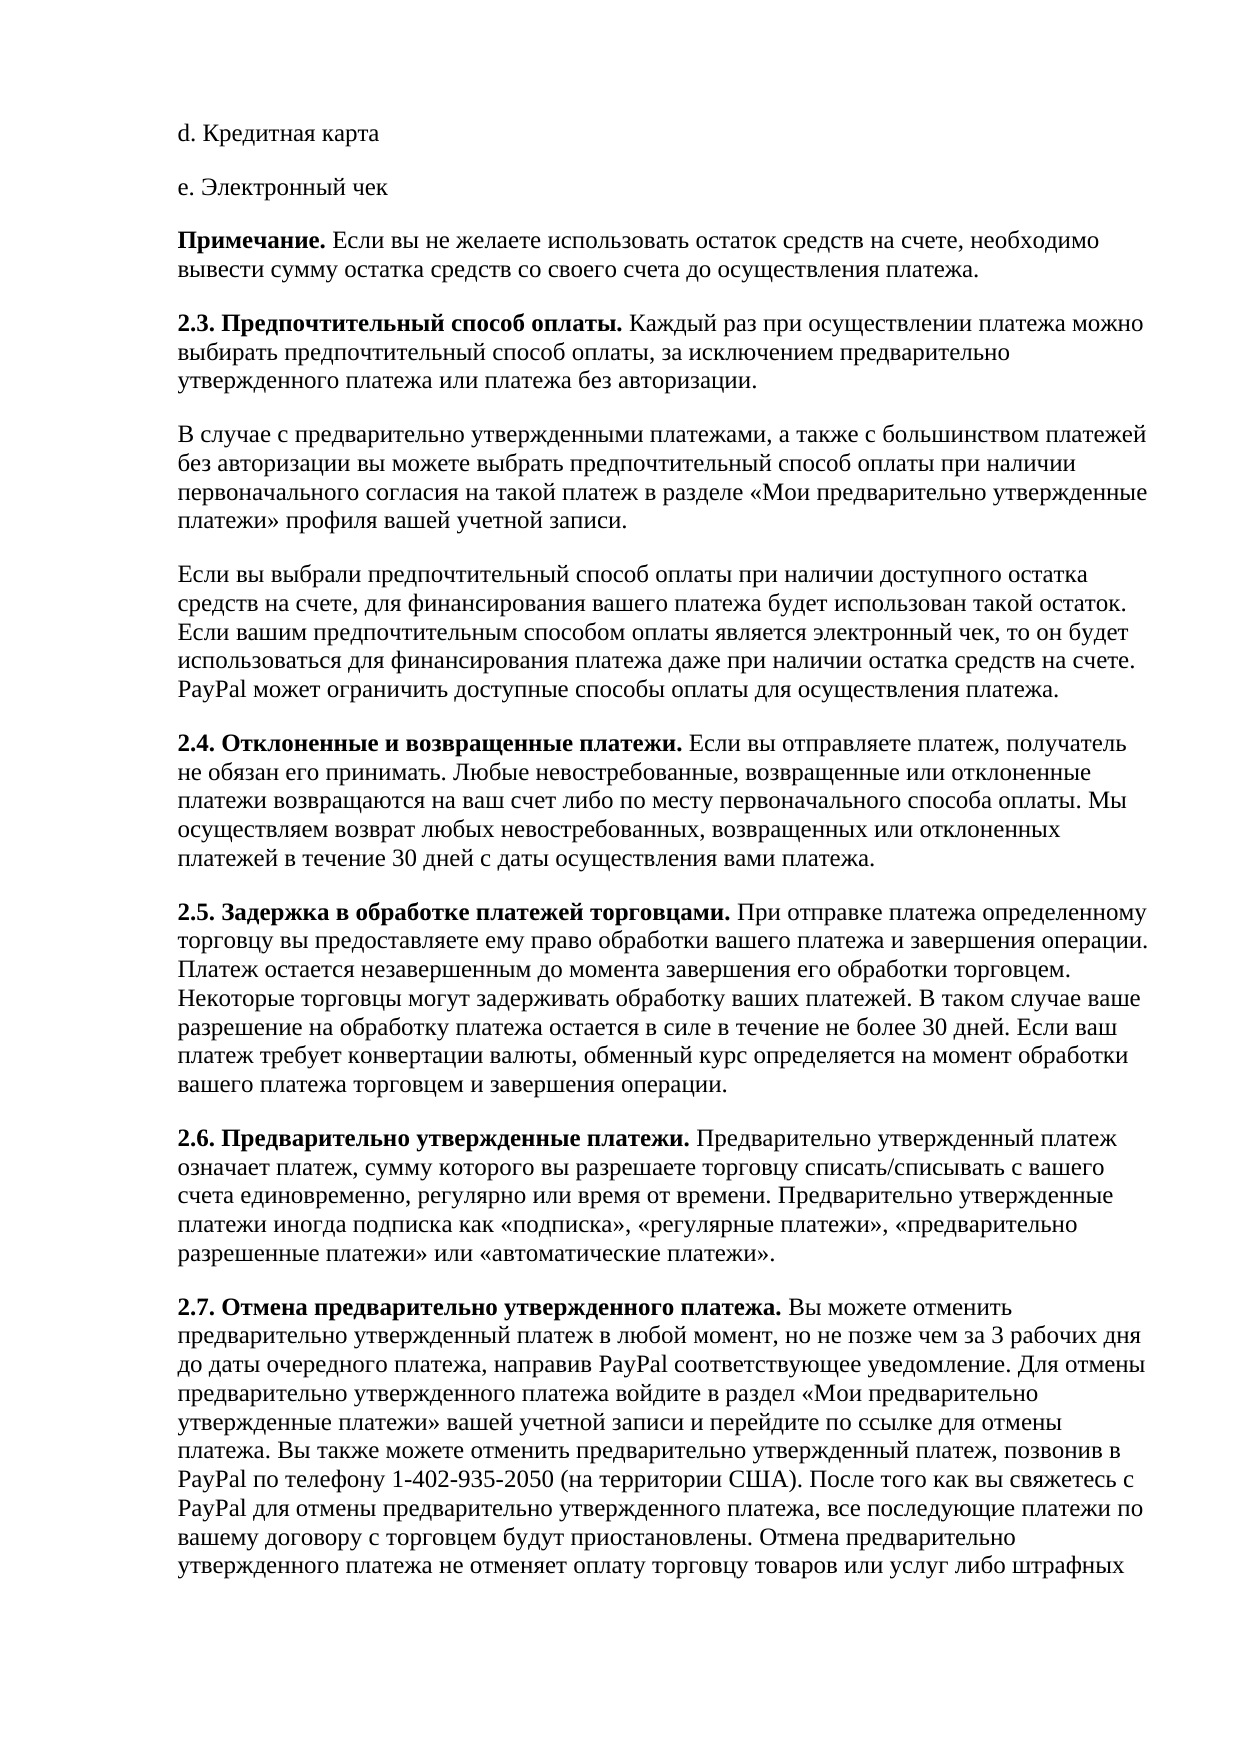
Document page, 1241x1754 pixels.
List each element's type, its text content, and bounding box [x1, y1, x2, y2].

text Если вы выбрали предпочтительный способ оплаты при наличии доступного остатка средств на счете, для финансирования вашего платежа будет использован такой остаток. Если вашим предпочтительным способом оплаты является электронный чек, то он будет использоваться для финансирования платежа даже при наличии остатка средств на счете. PayPal может ограничить доступные способы оплаты для осуществления платежа. [177, 559, 1152, 703]
text 2.3. Предпочтительный способ оплаты. Каждый раз при осуществлении платежа можно выбирать предпочтительный способ оплаты, за исключением предварительно утвержденного платежа или платежа без авторизации. [177, 308, 1152, 394]
text 2.6. Предварительно утвержденные платежи. Предварительно утвержденный платеж означает платеж, сумму которого вы разрешаете торговцу списать/списывать с вашего счета единовременно, регулярно или время от времени. Предварительно утвержденные платежи иногда подписка как «подписка», «регулярные платежи», «предварительно разрешенные платежи» или «автоматические платежи». [177, 1123, 1152, 1267]
text d. Кредитная карта [177, 118, 1152, 147]
text 2.5. Задержка в обработке платежей торговцами. При отправке платежа определенному торговцу вы предоставляете ему право обработки вашего платежа и завершения операции. Платеж остается незавершенным до момента завершения его обработки торговцем. Некоторые торговцы могут задерживать обработку ваших платежей. В таком случае ваше разрешение на обработку платежа остается в силе в течение не более 30 дней. Если ваш платеж требует конвертации валюты, обменный курс определяется на момент обработки вашего платежа торговцем и завершения операции. [177, 897, 1152, 1098]
text 2.4. Отклоненные и возвращенные платежи. Если вы отправляете платеж, получатель не обязан его принимать. Любые невостребованные, возвращенные или отклоненные платежи возвращаются на ваш счет либо по месту первоначального способа оплаты. Мы осуществляем возврат любых невостребованных, возвращенных или отклоненных платежей в течение 30 дней с даты осуществления вами платежа. [177, 728, 1152, 872]
text Примечание. Если вы не желаете использовать остаток средств на счете, необходимо вывести сумму остатка средств со своего счета до осуществления платежа. [177, 226, 1152, 283]
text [177, 1292, 1152, 1579]
text В случае с предварительно утвержденными платежами, а также с большинством платежей без авторизации вы можете выбрать предпочтительный способ оплаты при наличии первоначального согласия на такой платеж в разделе «Мои предварительно утвержденные платежи» профиля вашей учетной записи. [177, 419, 1152, 534]
text e. Электронный чек [177, 172, 1152, 201]
